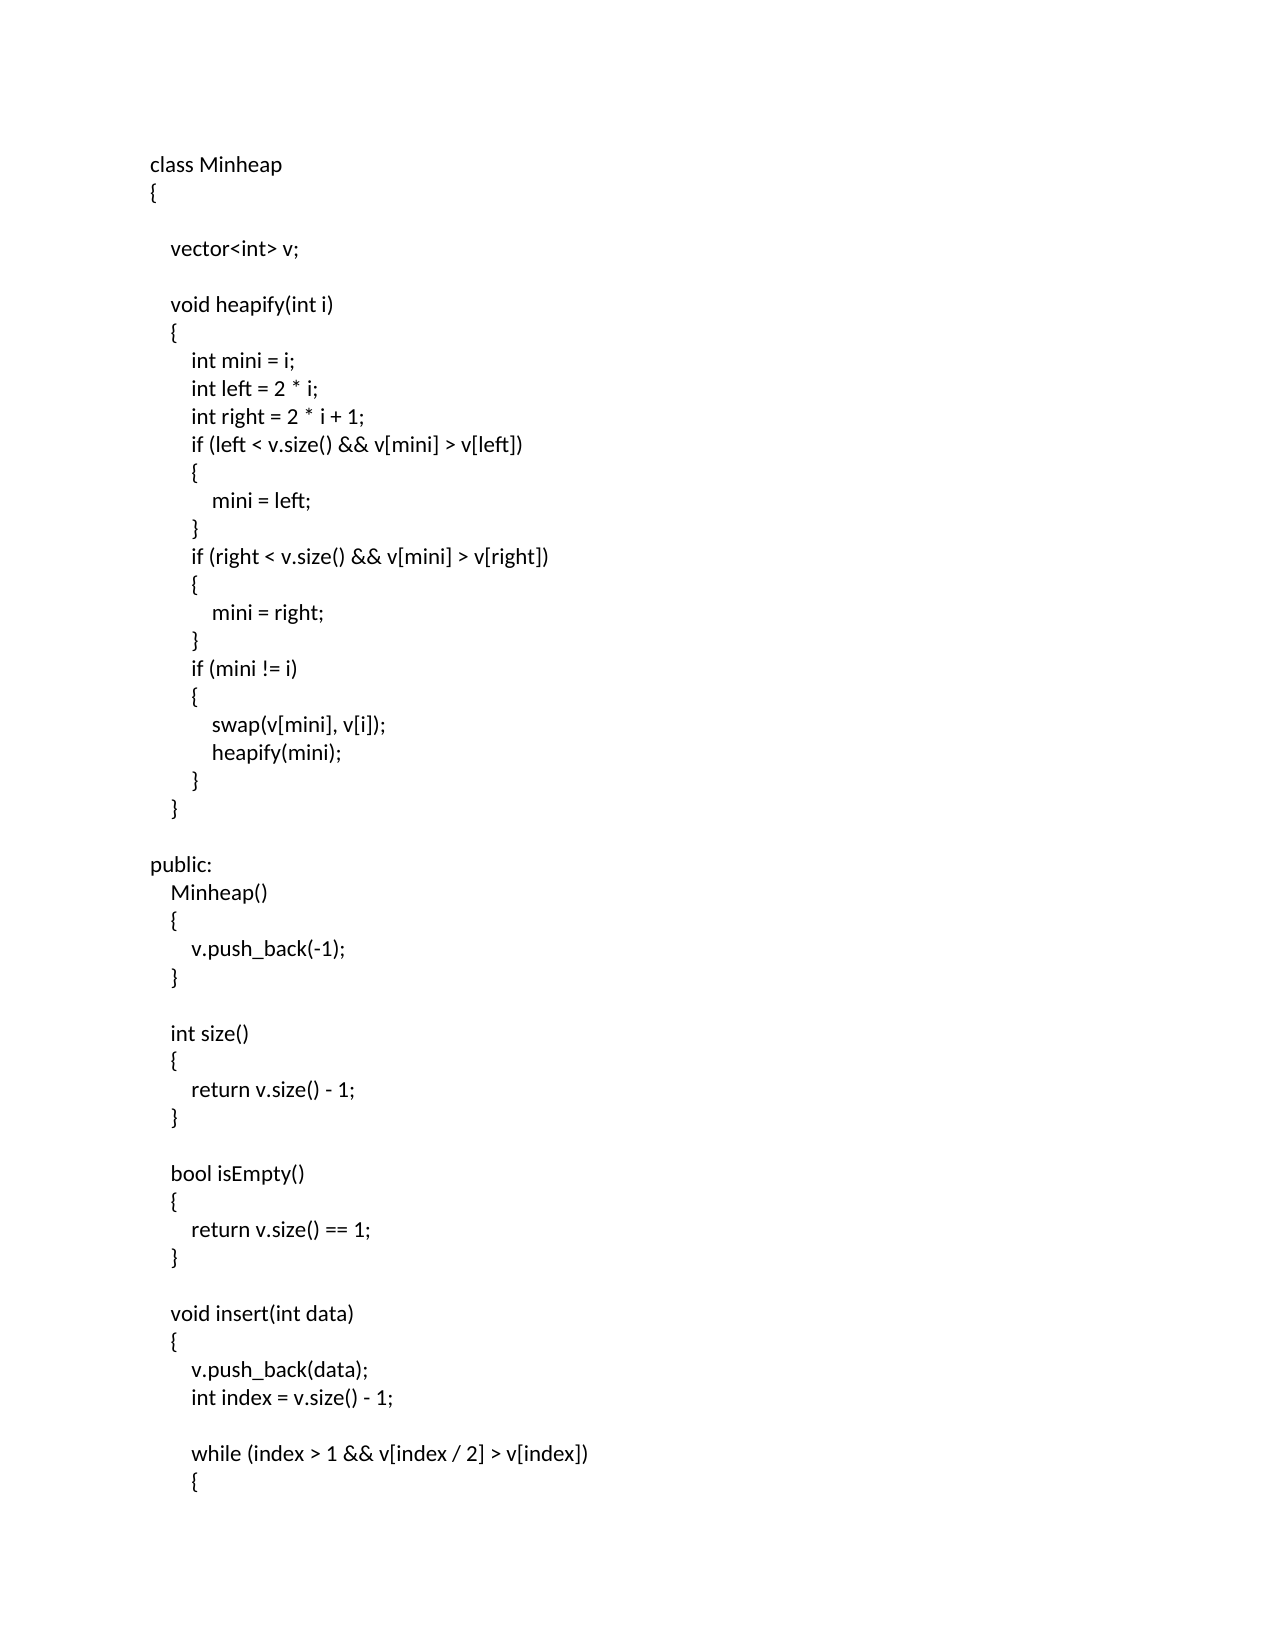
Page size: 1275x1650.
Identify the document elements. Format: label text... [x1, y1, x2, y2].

text } [150, 1243, 1125, 1271]
text Minheap() [150, 878, 1125, 907]
text int mini = i; [150, 346, 1125, 374]
text { [150, 318, 1125, 346]
text } [150, 1103, 1125, 1131]
text { [150, 458, 1125, 486]
text int left = 2 * i; [150, 374, 1125, 402]
text int index = v.size() - 1; [150, 1383, 1125, 1411]
text { [150, 1467, 1125, 1495]
text while (index > 1 && v[index / 2] > v[index]) [150, 1439, 1125, 1467]
text mini = right; [150, 598, 1125, 626]
text { [150, 1187, 1125, 1215]
text v.push_back(-1); [150, 934, 1125, 963]
text int right = 2 * i + 1; [150, 402, 1125, 430]
text if (mini != i) [150, 654, 1125, 682]
text bool isEmpty() [150, 1159, 1125, 1187]
text return v.size() == 1; [150, 1215, 1125, 1243]
text } [150, 794, 1125, 822]
text void heapify(int i) [150, 290, 1125, 318]
text swap(v[mini], v[i]); [150, 710, 1125, 738]
text { [150, 1327, 1125, 1355]
text void insert(int data) [150, 1299, 1125, 1327]
text { [150, 682, 1125, 710]
text } [150, 626, 1125, 654]
text } [150, 963, 1125, 991]
text mini = left; [150, 486, 1125, 514]
text { [150, 178, 1125, 206]
text return v.size() - 1; [150, 1075, 1125, 1103]
text int size() [150, 1019, 1125, 1047]
text if (left < v.size() && v[mini] > v[left]) [150, 430, 1125, 458]
text public: [150, 851, 1125, 878]
text { [150, 1047, 1125, 1075]
text { [150, 907, 1125, 934]
text } [150, 514, 1125, 542]
text { [150, 570, 1125, 598]
text if (right < v.size() && v[mini] > v[right]) [150, 542, 1125, 570]
text } [150, 766, 1125, 794]
text class Minheap [150, 150, 1125, 178]
text heapify(mini); [150, 738, 1125, 766]
text v.push_back(data); [150, 1355, 1125, 1383]
text vector<int> v; [150, 234, 1125, 262]
